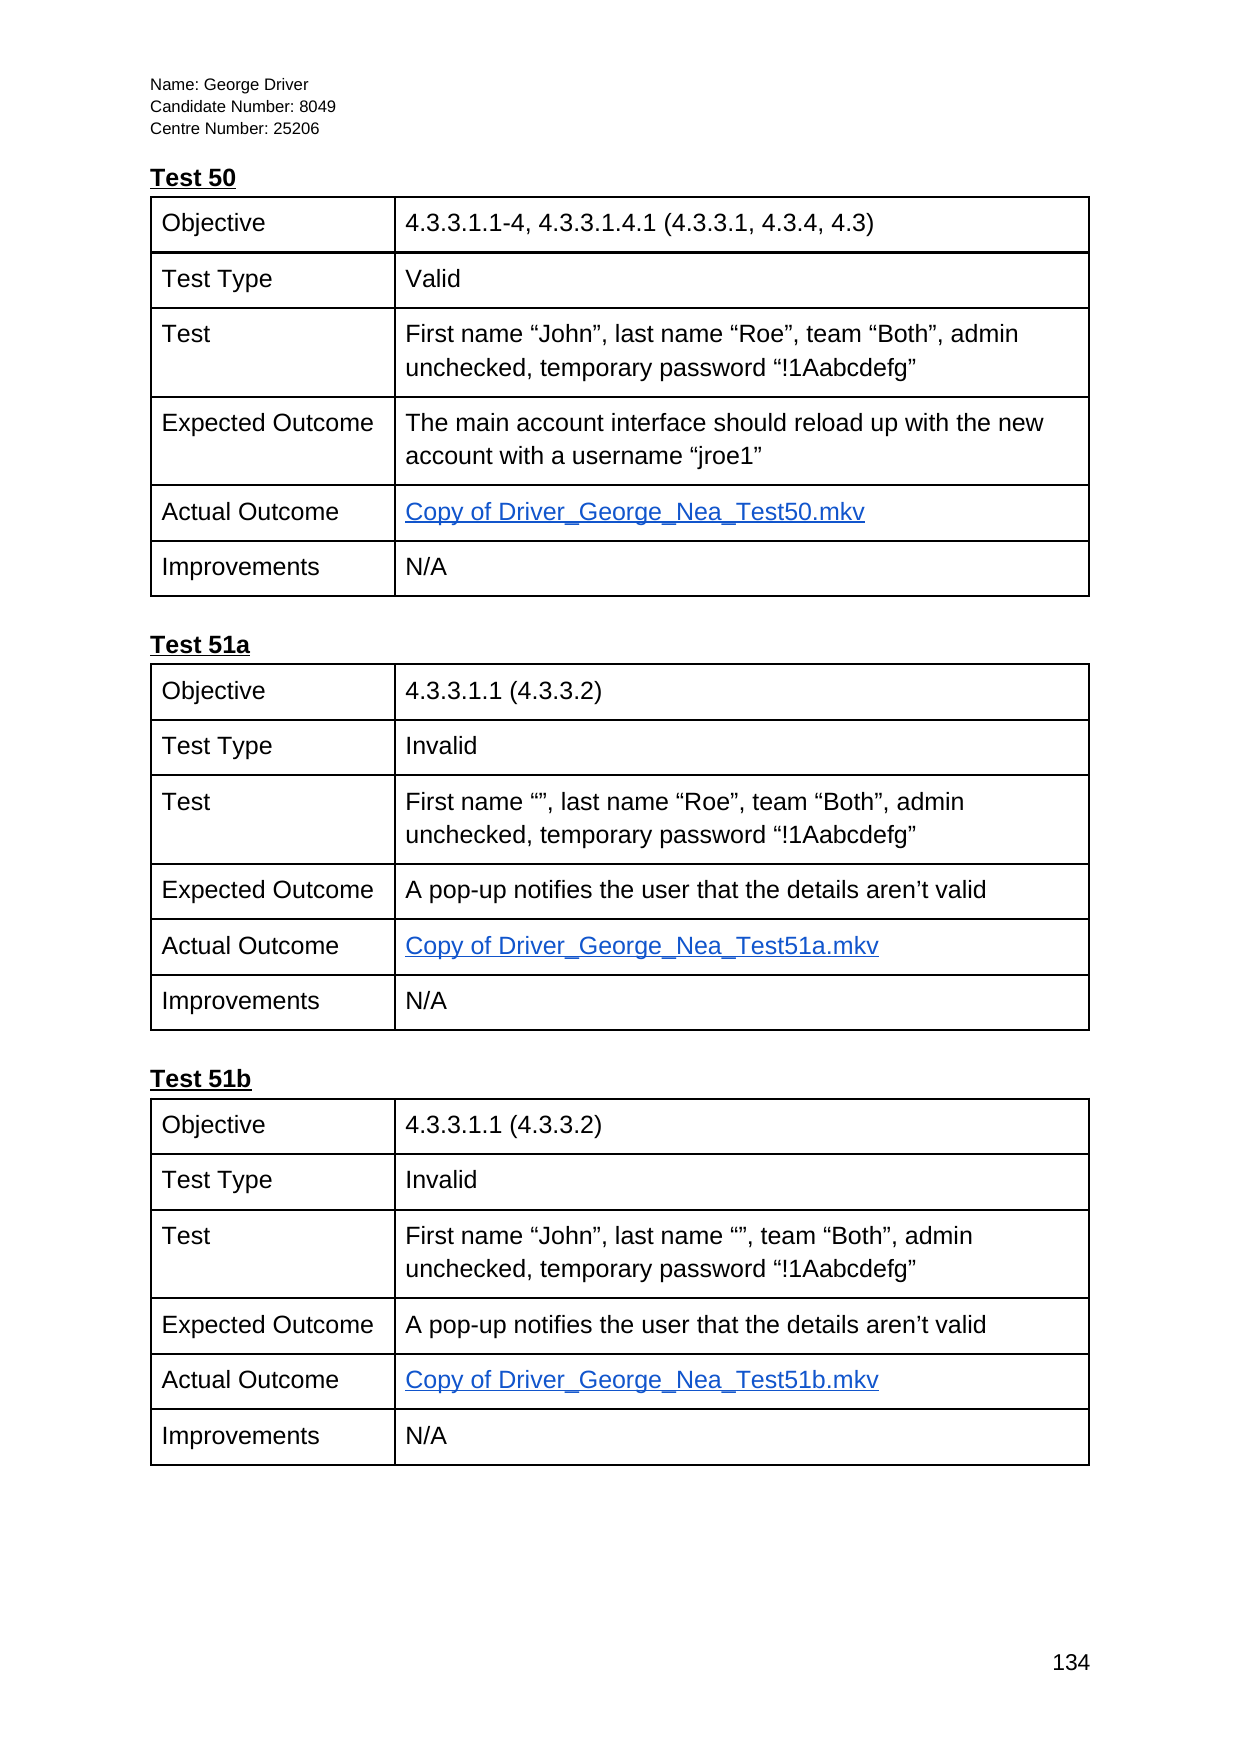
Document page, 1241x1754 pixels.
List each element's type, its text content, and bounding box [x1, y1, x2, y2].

table_cell Actual Outcome [152, 486, 394, 539]
table_header Objective [152, 665, 394, 719]
table_header 4.3.3.1.1-4, 4.3.3.1.4.1 (4.3.3.1, 4.3.4, 4.3) [396, 198, 1088, 251]
table_cell N/A [396, 542, 1088, 595]
table_cell Test [152, 1211, 394, 1297]
table_cell A pop-up notifies the user that the details aren’t valid [396, 1299, 1088, 1353]
table_header 4.3.3.1.1 (4.3.3.2) [396, 665, 1088, 719]
table_cell Invalid [396, 721, 1088, 774]
table_header Objective [152, 198, 394, 251]
table_cell First name “John”, last name “Roe”, team “Both”, admin unchecked, temporary password “!1Aabcdefg” [396, 309, 1088, 396]
table_cell N/A [396, 976, 1088, 1029]
table_cell Improvements [152, 542, 394, 595]
table_cell Copy of Driver_George_Nea_Test50.mkv [396, 486, 1088, 539]
table_cell Improvements [152, 976, 394, 1029]
table_cell Improvements [152, 1410, 394, 1464]
table_cell First name “”, last name “Roe”, team “Both”, admin unchecked, temporary password “!1Aabcdefg” [396, 776, 1088, 863]
table_cell Test [152, 776, 394, 863]
table_cell The main account interface should reload up with the new account with a username “jroe1” [396, 398, 1088, 484]
table_cell Expected Outcome [152, 398, 394, 484]
text Test 51b [150, 1064, 1090, 1093]
table_cell Copy of Driver_George_Nea_Test51b.mkv [396, 1355, 1088, 1408]
table_cell Expected Outcome [152, 1299, 394, 1353]
table_cell Valid [396, 254, 1088, 307]
table_cell A pop-up notifies the user that the details aren’t valid [396, 865, 1088, 918]
table_cell First name “John”, last name “”, team “Both”, admin unchecked, temporary password “!1Aabcdefg” [396, 1211, 1088, 1297]
table_cell Actual Outcome [152, 920, 394, 974]
text Test 50 [150, 163, 1090, 192]
table_cell Copy of Driver_George_Nea_Test51a.mkv [396, 920, 1088, 974]
text Test 51a [150, 630, 1090, 659]
table_cell Actual Outcome [152, 1355, 394, 1408]
table_header 4.3.3.1.1 (4.3.3.2) [396, 1100, 1088, 1153]
table_cell Test Type [152, 254, 394, 307]
table_cell Expected Outcome [152, 865, 394, 918]
table_cell N/A [396, 1410, 1088, 1464]
table_cell Invalid [396, 1155, 1088, 1208]
table_cell Test Type [152, 721, 394, 774]
table_header Objective [152, 1100, 394, 1153]
table_cell Test [152, 309, 394, 396]
table_cell Test Type [152, 1155, 394, 1208]
